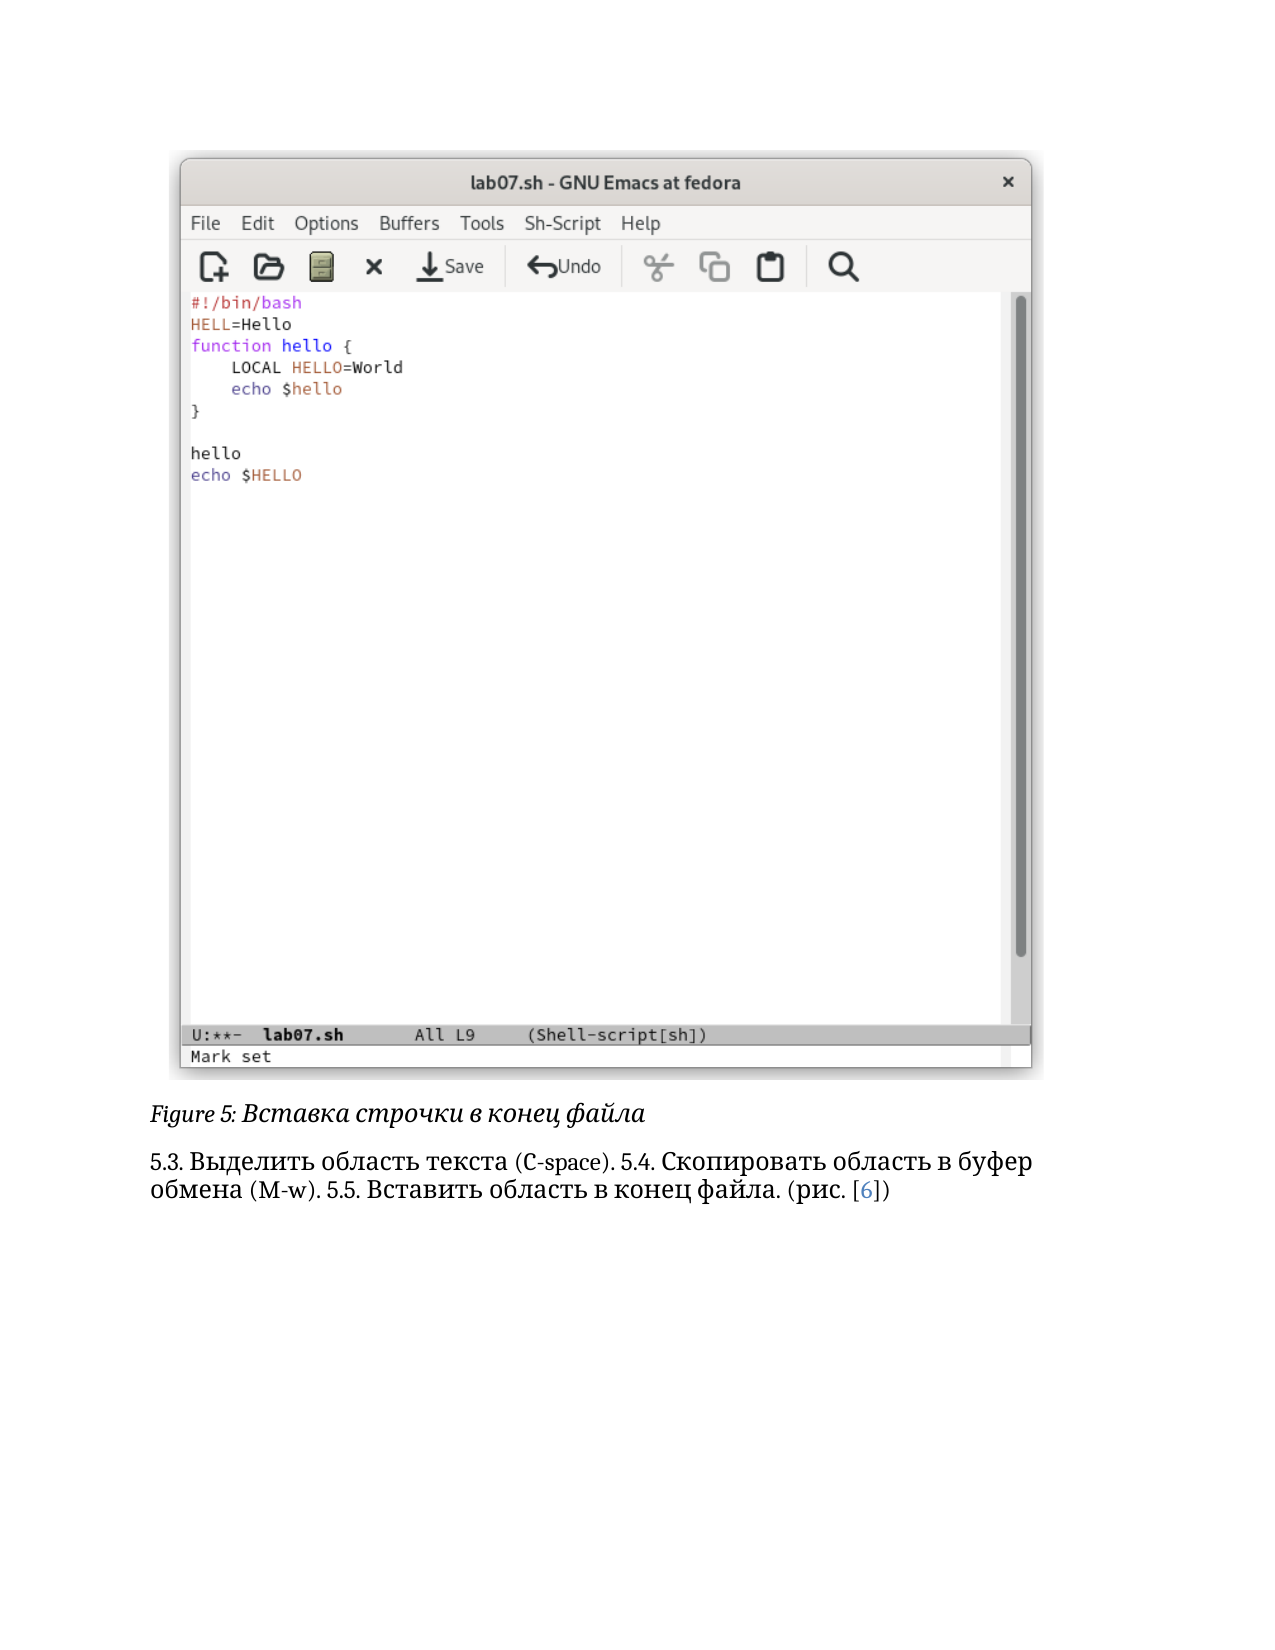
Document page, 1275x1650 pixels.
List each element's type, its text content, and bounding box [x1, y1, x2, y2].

text Figure 5: Вставка строчки в конец файла [150, 1100, 1125, 1129]
picture [168, 150, 1044, 1080]
text 5.3. Выделить область текста (C-space). 5.4. Скопировать область в буфер обмена (M-w). 5.5. Вставить область в конец файла. (рис. [6]) [150, 1148, 1125, 1205]
